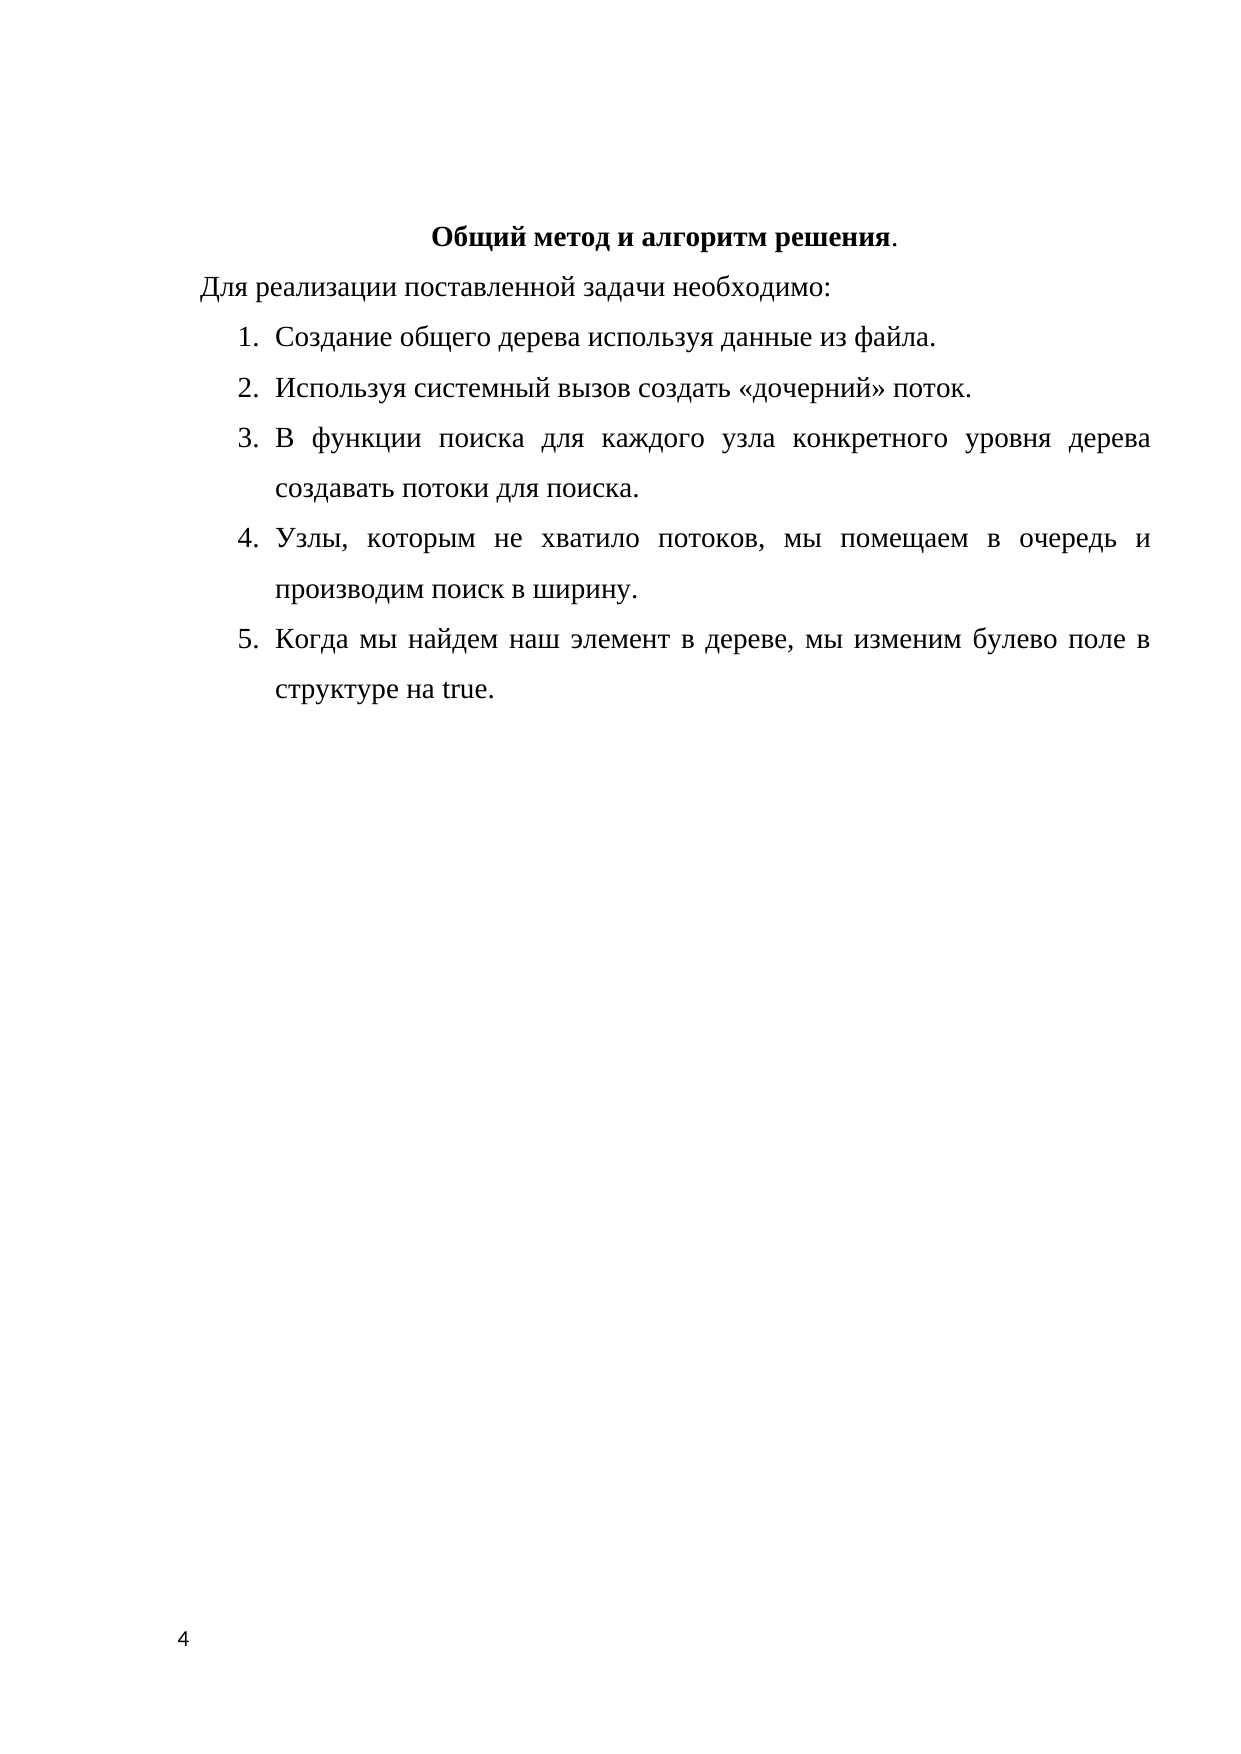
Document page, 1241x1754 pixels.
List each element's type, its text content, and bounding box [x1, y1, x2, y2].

list Когда мы найдем наш элемент в дереве, мы изменим булево поле в структуре на true. [237, 621, 1152, 705]
text Общий метод и алгоритм решения. [177, 219, 1152, 252]
list Узлы, которым не хватило потоков, мы помещаем в очередь и производим поиск в ширину. [237, 521, 1152, 604]
text Для реализации поставленной задачи необходимо: [88, 269, 1152, 303]
list Используя системный вызов создать «дочерний» поток. [237, 370, 1152, 403]
list Создание общего дерева используя данные из файла. [237, 319, 1152, 353]
list В функции поиска для каждого узла конкретного уровня дерева создавать потоки для поиска. [237, 420, 1152, 504]
